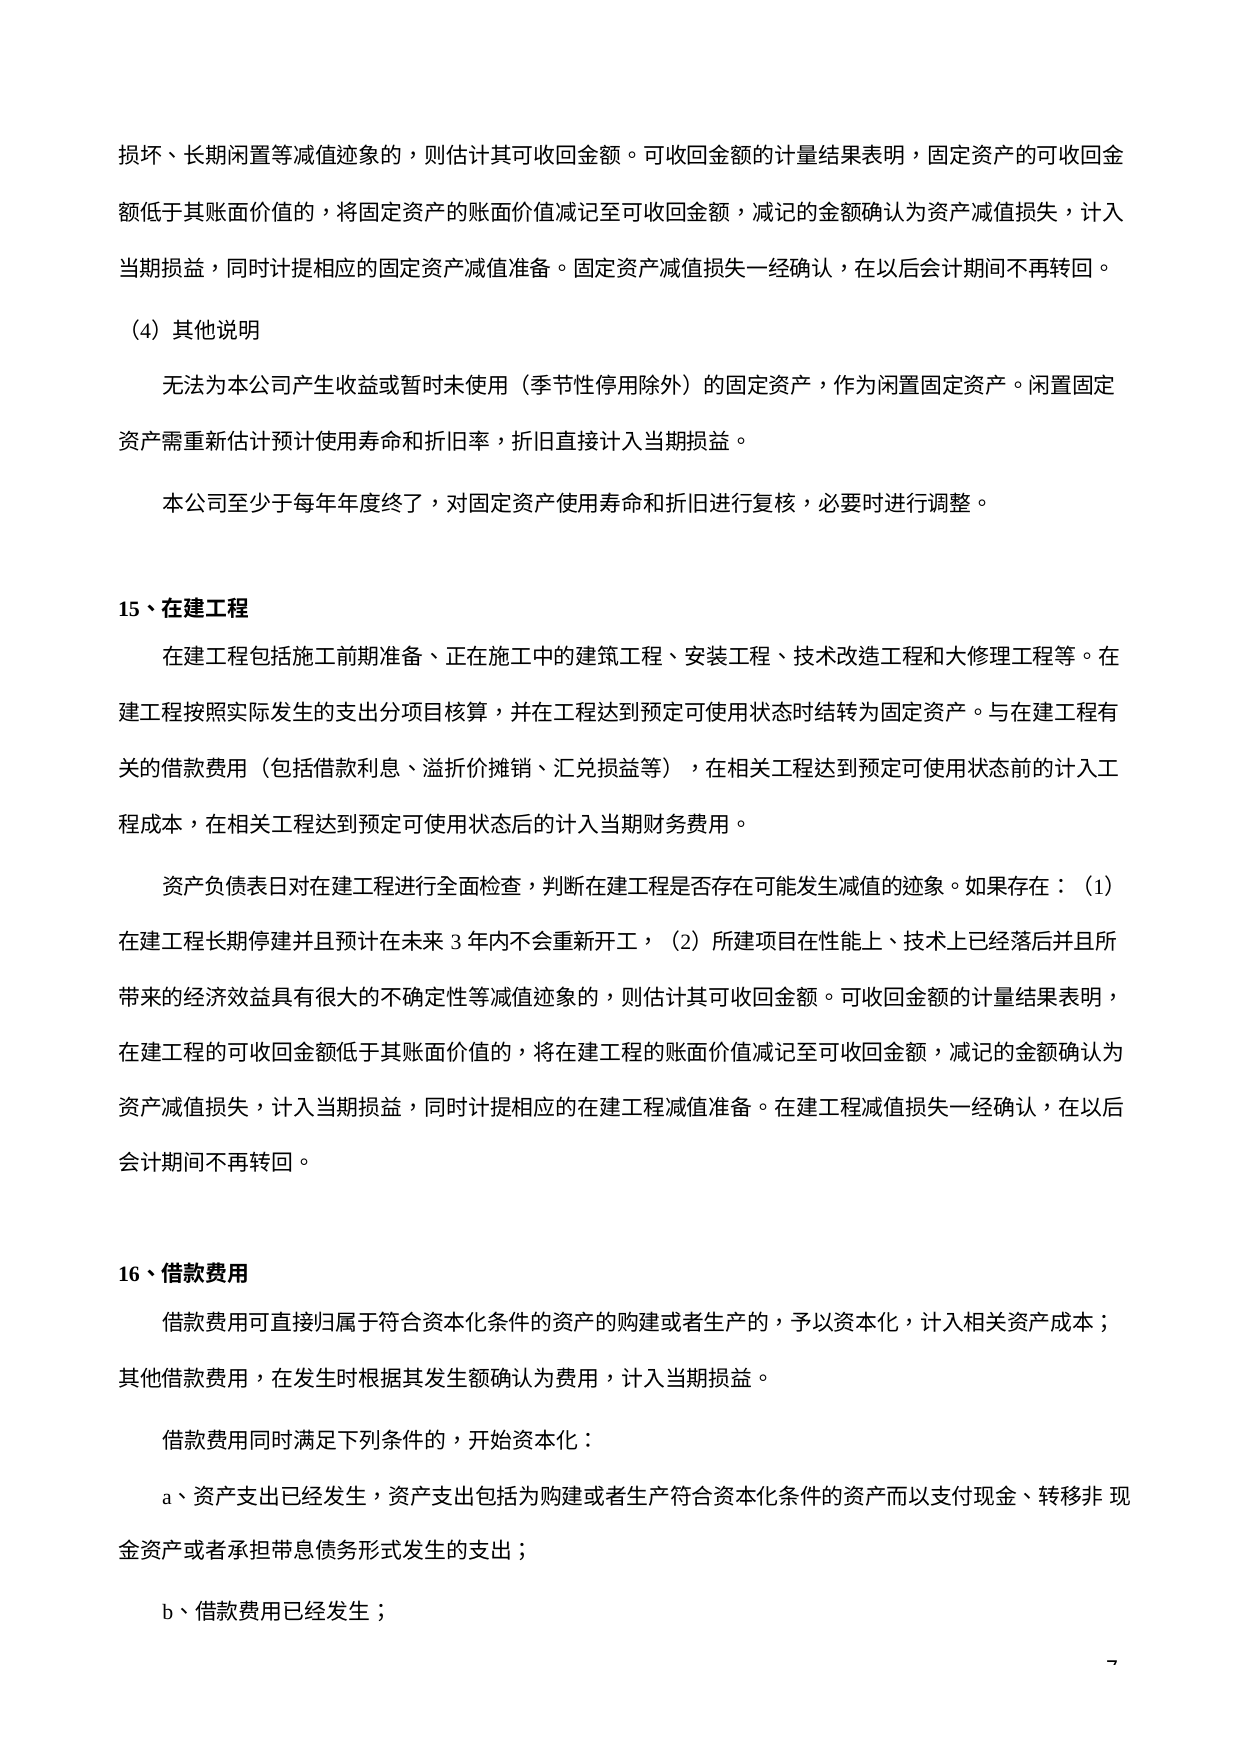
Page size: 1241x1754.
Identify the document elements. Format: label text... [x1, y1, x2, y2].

text 借款费用可直接归属于符合资本化条件的资产的购建或者生产的，予以资本化，计入相关资产成本； 其他借款费用，在发生时根据其发生额确认为费用，计入当期损益。 [118, 1306, 1135, 1393]
text 无法为本公司产生收益或暂时未使用（季节性停用除外）的固定资产，作为闲置固定资产。闲置固定 资产需重新估计预计使用寿命和折旧率，折旧直接计入当期损益。 [118, 370, 1135, 456]
subtitle 15、在建工程 [118, 593, 1146, 623]
text a、资产支出已经发生，资产支出包括为购建或者生产符合资本化条件的资产而以支付现金、转移非 现金资产或者承担带息债务形式发生的支出； [118, 1481, 1135, 1565]
text 借款费用同时满足下列条件的，开始资本化： [162, 1425, 1135, 1455]
text 资产负债表日对在建工程进行全面检查，判断在建工程是否存在可能发生减值的迹象。如果存在：（1） 在建工程长期停建并且预计在未来 3 年内不会重新开工，（2）所建项目在性能上、技术上已经落后并且所 带来的经济效益具有很大的不确定性等减值迹象的，则估计其可收回金额。可收回金额的计量结果表明， 在建工程的可收回金额低于其账面价值的，将在建工程的账面价值减记至可收回金额，减记的金额确认为 资产减值损失，计入当期损益，同时计提相应的在建工程减值准备。在建工程减值损失一经确认，在以后 会计期间不再转回。 [118, 871, 1135, 1177]
subtitle 16、借款费用 [118, 1258, 1146, 1288]
text 本公司至少于每年年度终了，对固定资产使用寿命和折旧进行复核，必要时进行调整。 [162, 488, 1135, 518]
text b、借款费用已经发生； [162, 1596, 1135, 1626]
text （4）其他说明 [118, 315, 1146, 345]
text 损坏、长期闲置等减值迹象的，则估计其可收回金额。可收回金额的计量结果表明，固定资产的可收回金 额低于其账面价值的，将固定资产的账面价值减记至可收回金额，减记的金额确认为资产减值损失，计入 当期损益，同时计提相应的固定资产减值准备。固定资产减值损失一经确认，在以后会计期间不再转回。 [118, 140, 1125, 283]
text 在建工程包括施工前期准备、正在施工中的建筑工程、安装工程、技术改造工程和大修理工程等。在 建工程按照实际发生的支出分项目核算，并在工程达到预定可使用状态时结转为固定资产。与在建工程有 关的借款费用（包括借款利息、溢折价摊销、汇兑损益等），在相关工程达到预定可使用状态前的计入工 程成本，在相关工程达到预定可使用状态后的计入当期财务费用。 [118, 641, 1123, 839]
